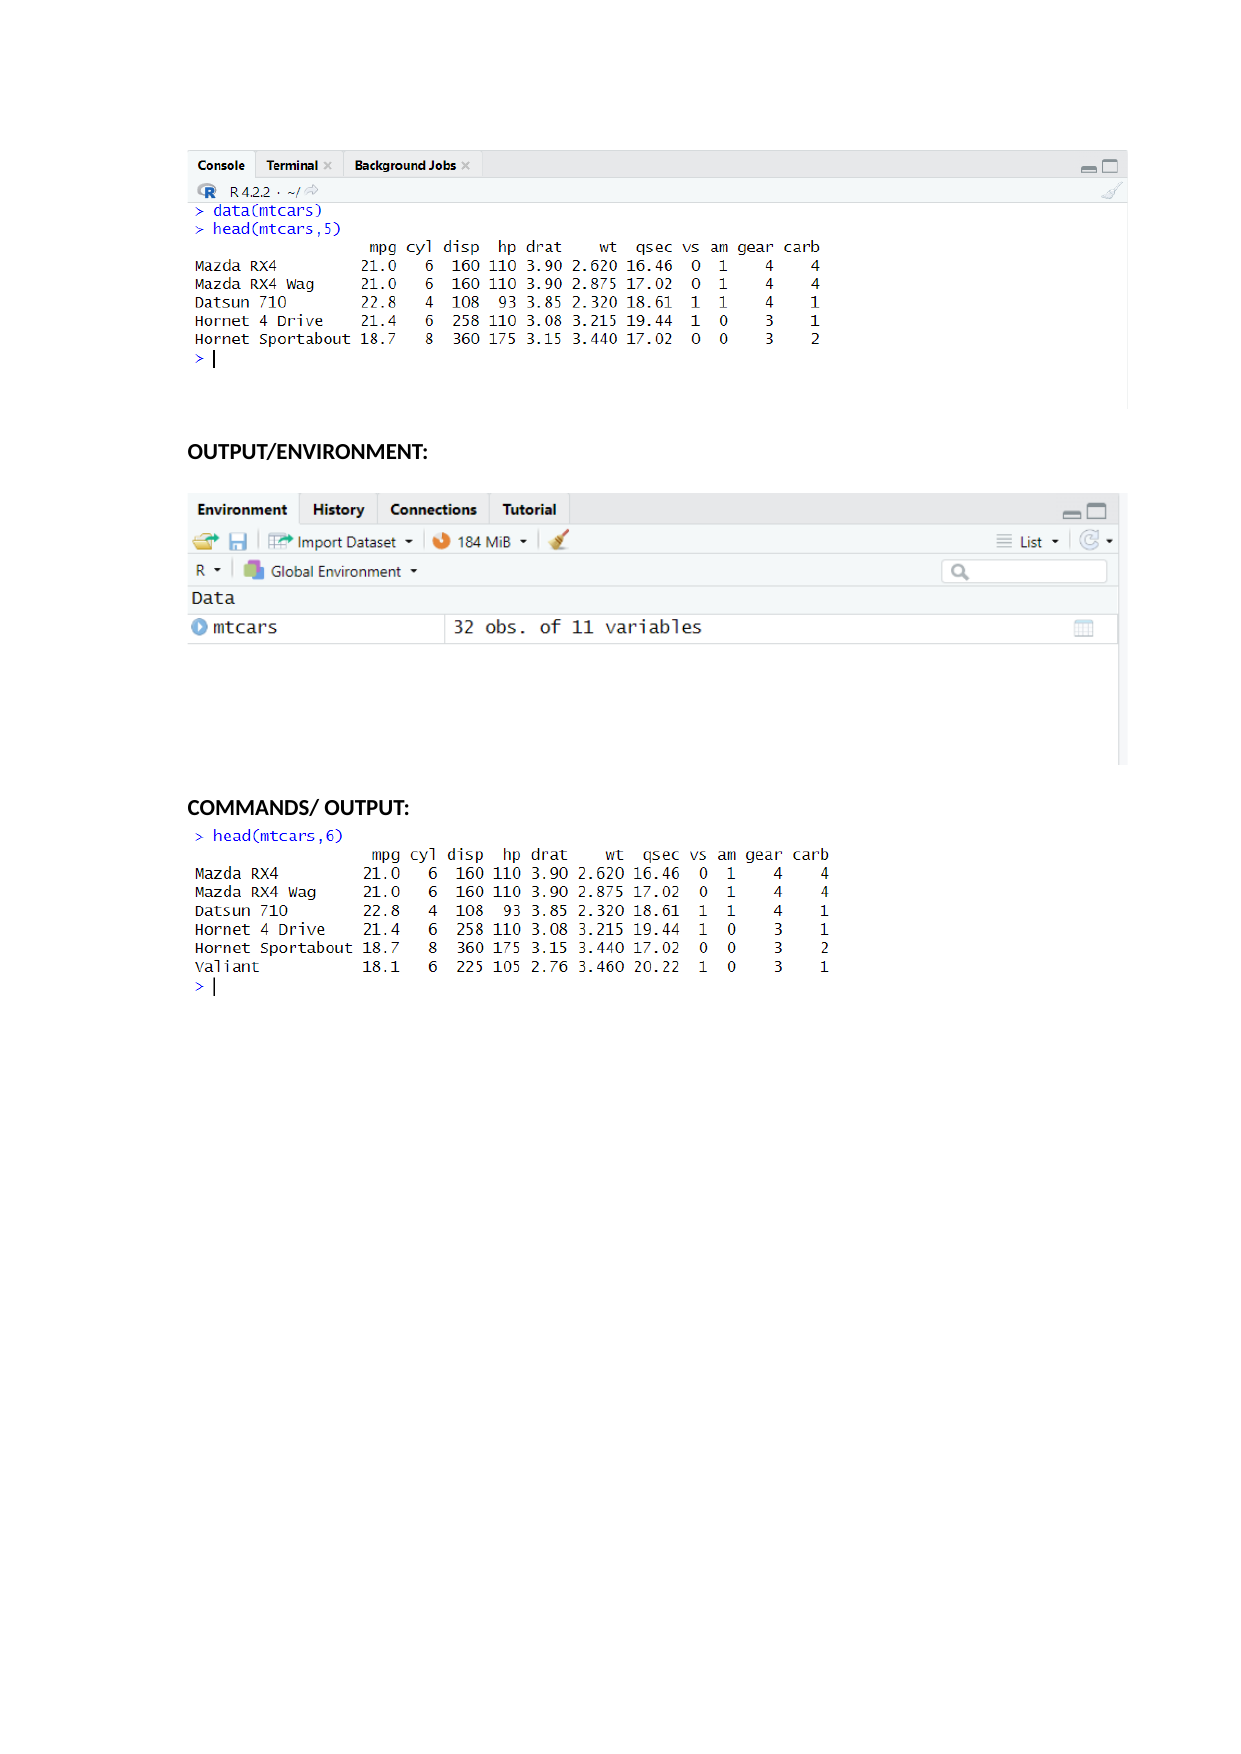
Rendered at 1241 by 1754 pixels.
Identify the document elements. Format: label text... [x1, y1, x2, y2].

picture [187, 493, 1128, 765]
picture [187, 824, 1128, 1048]
text OUTPUT/ENVIRONMENT: [187, 437, 1090, 465]
text COMMANDS/ OUTPUT: [187, 793, 1090, 824]
picture [187, 150, 1128, 409]
